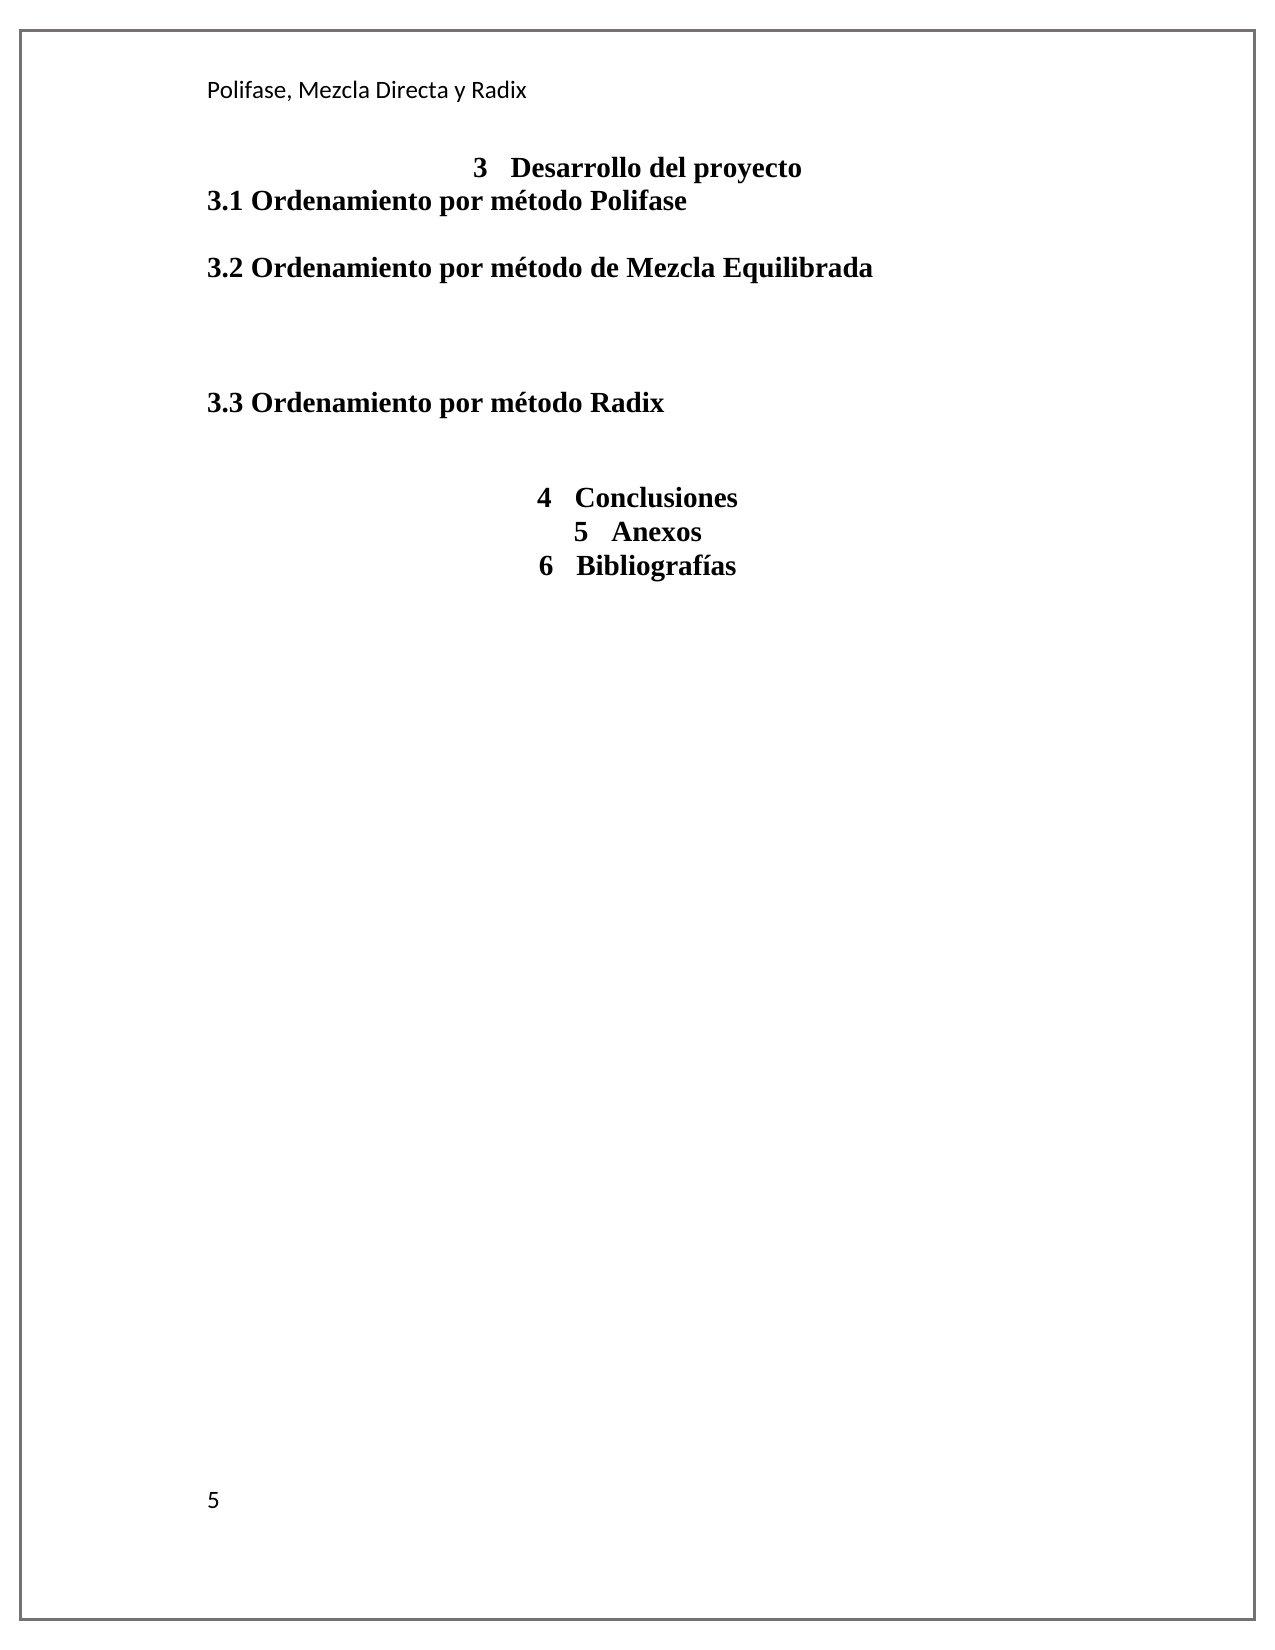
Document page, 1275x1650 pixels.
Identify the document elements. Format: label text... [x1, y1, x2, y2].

list Bibliografías [207, 548, 1068, 581]
text 3.3 Ordenamiento por método Radix [207, 385, 1068, 418]
text 3.2 Ordenamiento por método de Mezcla Equilibrada [207, 251, 1068, 284]
text 3.1 Ordenamiento por método Polifase [207, 183, 1068, 217]
list Desarrollo del proyecto [207, 150, 1068, 183]
list Anexos [207, 514, 1068, 548]
list Conclusiones [207, 481, 1068, 514]
